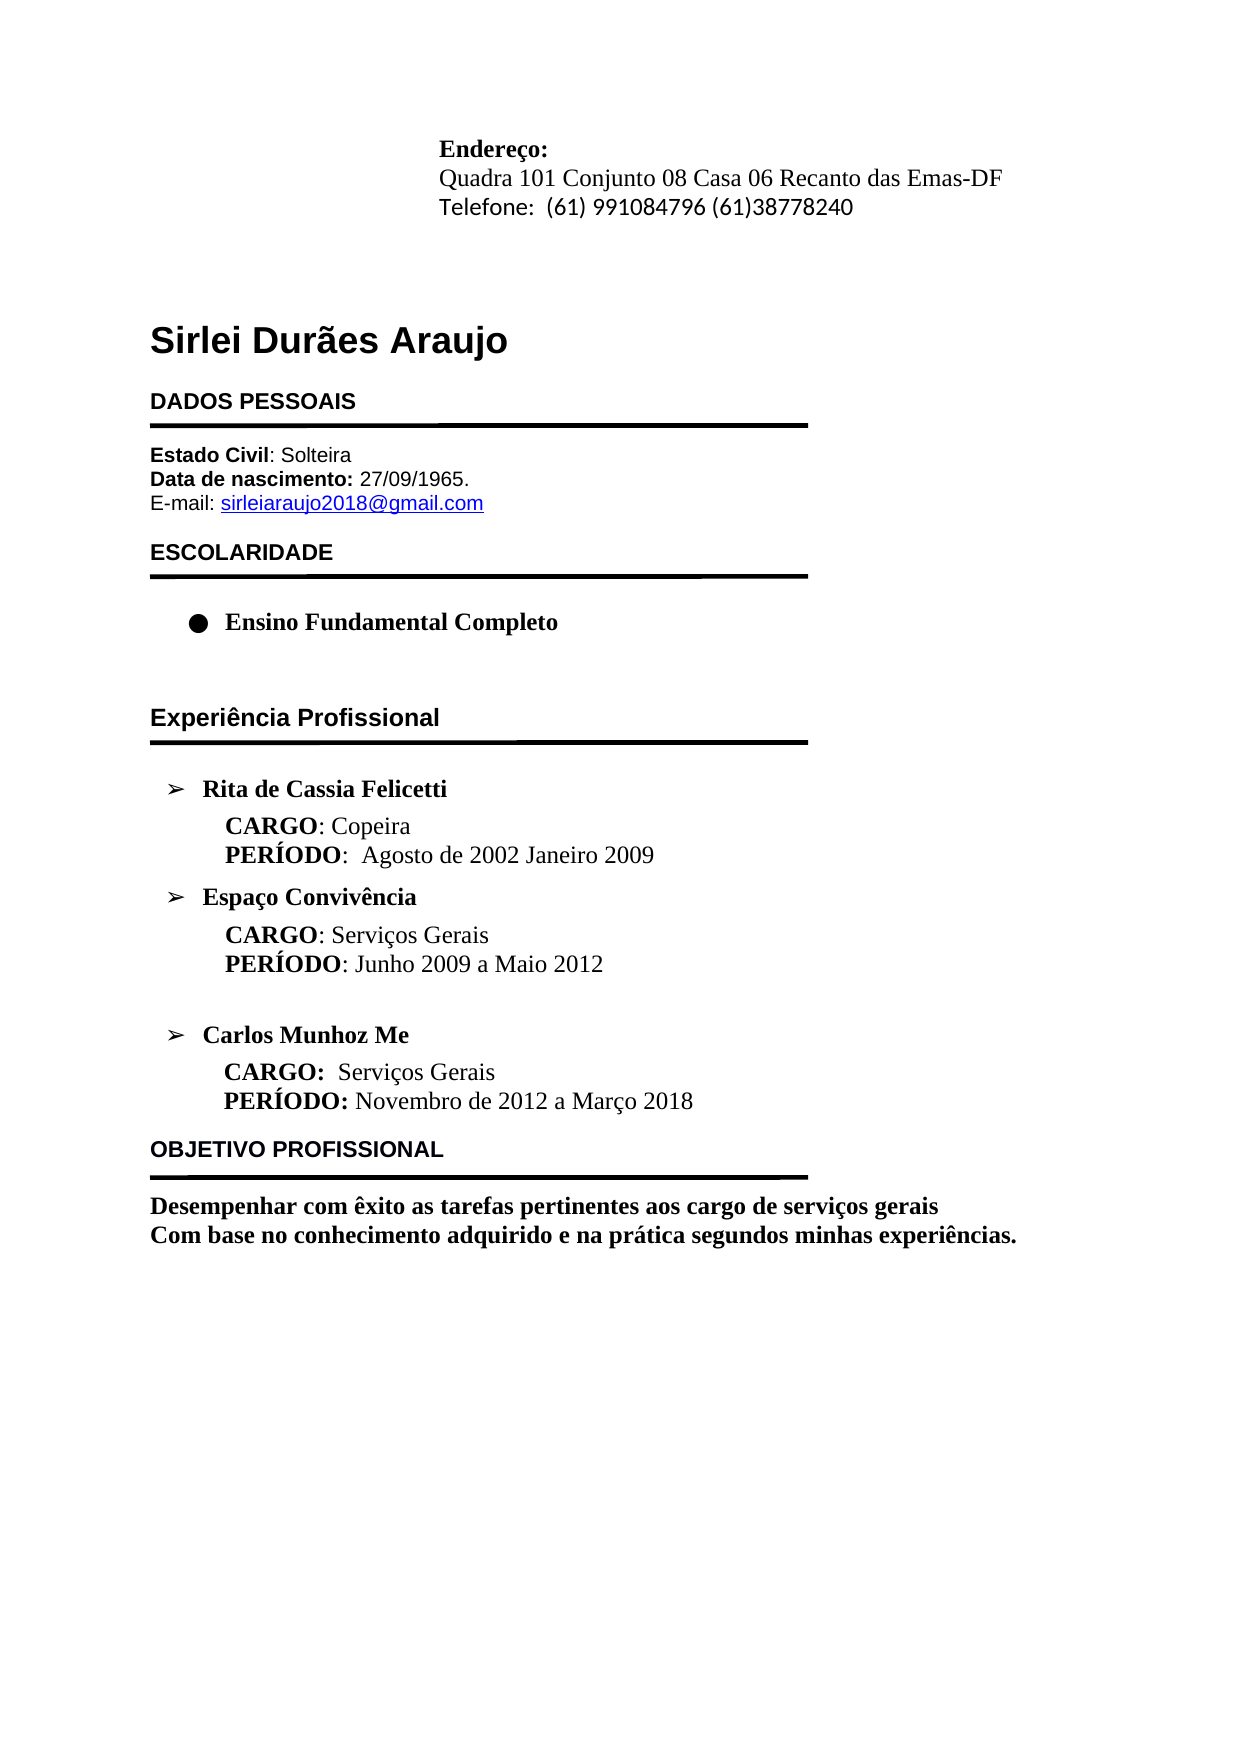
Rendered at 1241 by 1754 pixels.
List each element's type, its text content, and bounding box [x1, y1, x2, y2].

text PERÍODO: Novembro de 2012 a Março 2018 [202, 1086, 1191, 1115]
list Rita de Cassia Felicetti [165, 760, 1191, 811]
list Ensino Fundamental Completo [187, 594, 1191, 645]
text PERÍODO: Junho 2009 a Maio 2012 [150, 949, 1191, 977]
text CARGO: Copeira [150, 811, 1191, 840]
text Estado Civil: Solteira [150, 443, 1191, 467]
text ESCOLARIDADE [150, 539, 1191, 565]
list Carlos Munhoz Me [165, 1006, 1191, 1057]
text DADOS PESSOAIS [150, 388, 1191, 414]
list Espaço Convivência [165, 869, 1191, 920]
text E-mail: sirleiaraujo2018@gmail.com [150, 491, 1191, 515]
text CARGO: Serviços Gerais [150, 920, 1191, 949]
text Experiência Profissional [150, 702, 1191, 731]
text Com base no conhecimento adquirido e na prática segundos minhas experiências. [150, 1220, 1191, 1248]
text Data de nascimento: 27/09/1965. [150, 467, 1191, 491]
text CARGO: Serviços Gerais [202, 1057, 1191, 1086]
text PERÍODO: Agosto de 2002 Janeiro 2009 [150, 840, 1191, 869]
text Sirlei Durães Araujo [150, 318, 1191, 361]
subtitle OBJETIVO PROFISSIONAL [150, 1136, 1191, 1162]
text Desempenhar com êxito as tarefas pertinentes aos cargo de serviços gerais [150, 1191, 1191, 1220]
